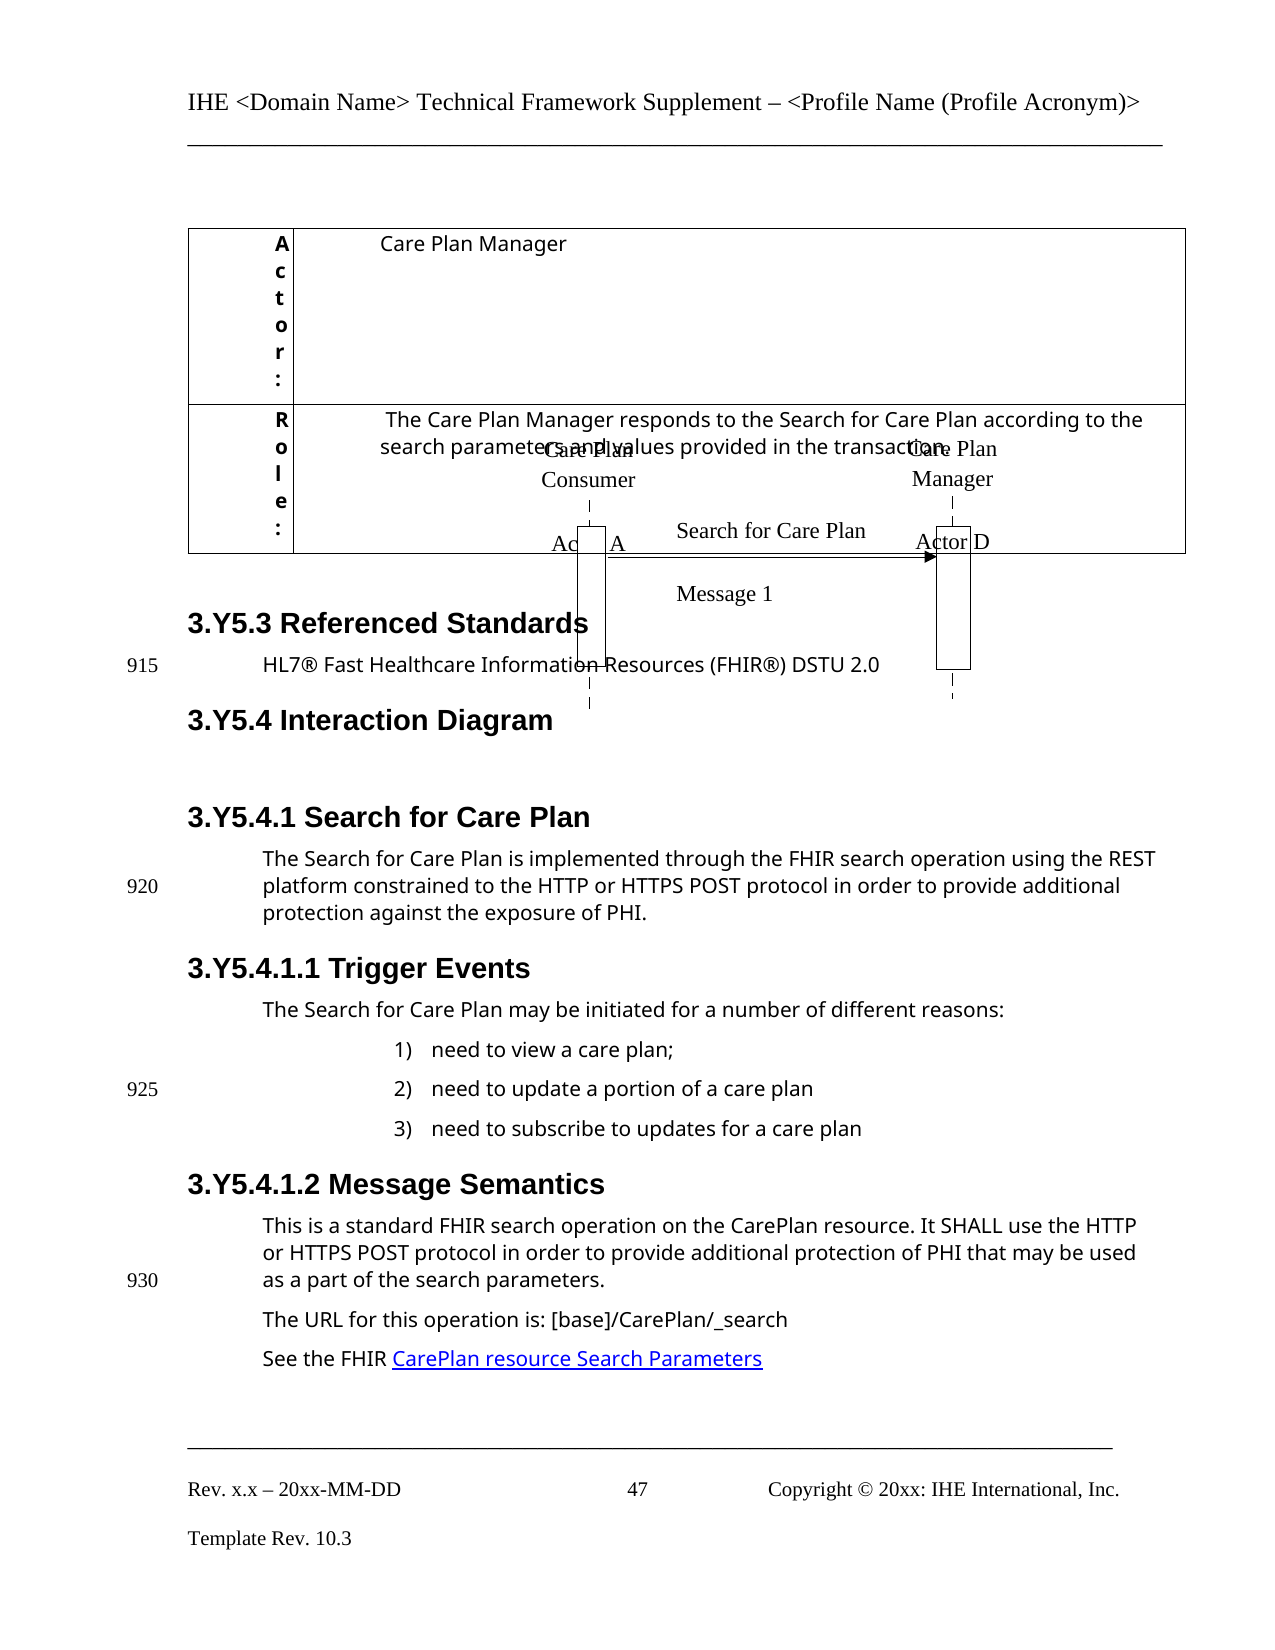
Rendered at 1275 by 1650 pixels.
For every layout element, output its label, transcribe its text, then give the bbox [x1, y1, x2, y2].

table_cell The Care Plan Manager responds to the Search for Care Plan according to the search parameters and values provided in the transaction. [294, 405, 1185, 553]
table_cell Care Plan Manager [294, 229, 1185, 404]
subtitle 3.Y5.4 Interaction Diagram [187, 703, 1162, 737]
subtitle 3.Y5.4.1.2 Message Semantics [187, 1167, 1162, 1200]
list need to subscribe to updates for a care plan [394, 1115, 1162, 1142]
subtitle 3.Y5.4.1.1 Trigger Events [187, 951, 1162, 985]
table_cell Role: [189, 405, 293, 553]
text The Search for Care Plan may be initiated for a number of different reasons: [262, 996, 1162, 1023]
text The Search for Care Plan is implemented through the FHIR search operation using the REST platform constrained to the HTTP or HTTPS POST protocol in order to provide additional protection against the exposure of PHI. [262, 845, 1162, 926]
text See the FHIR CarePlan resource Search Parameters [262, 1345, 1162, 1372]
list need to update a portion of a care plan [394, 1075, 1162, 1102]
list need to view a care plan; [394, 1036, 1162, 1063]
subtitle 3.Y5.3 Referenced Standards [187, 606, 1162, 640]
table_cell Actor: [189, 229, 293, 404]
text This is a standard FHIR search operation on the CarePlan resource. It SHALL use the HTTP or HTTPS POST protocol in order to provide additional protection of PHI that may be used as a part of the search parameters. [262, 1212, 1162, 1293]
text The URL for this operation is: [base]/CarePlan/_search [262, 1305, 1162, 1332]
subtitle 3.Y5.4.1 Search for Care Plan [187, 800, 1162, 834]
text HL7® Fast Healthcare Information Resources (FHIR®) DSTU 2.0 [262, 651, 1162, 678]
